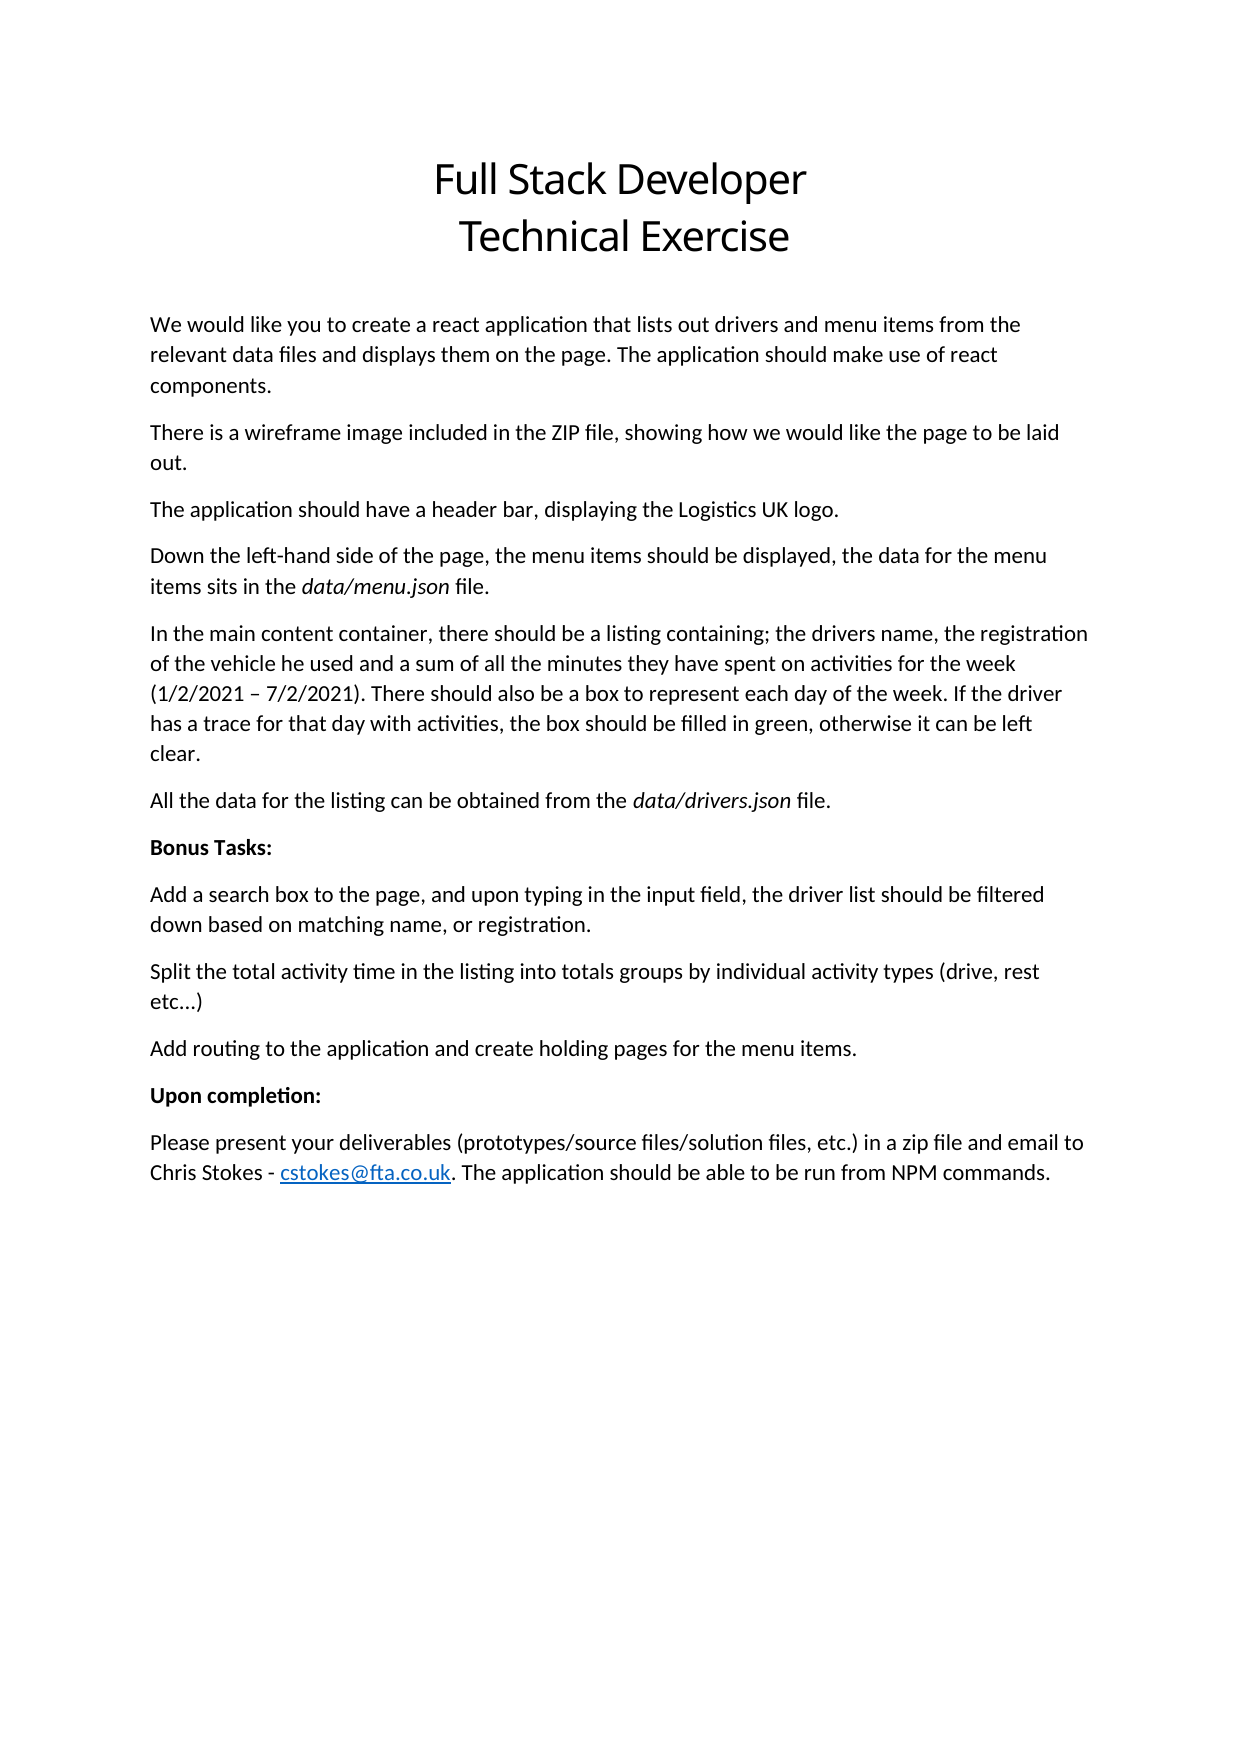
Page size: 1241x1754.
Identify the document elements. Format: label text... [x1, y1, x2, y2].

text Upon completion: [150, 1081, 1090, 1109]
text We would like you to create a react application that lists out drivers and menu items from the relevant data files and displays them on the page. The application should make use of react components. [150, 310, 1090, 399]
text Down the left-hand side of the page, the menu items should be displayed, the data for the menu items sits in the data/menu.json file. [150, 542, 1090, 600]
text Add routing to the application and create holding pages for the menu items. [150, 1034, 1090, 1062]
title Full Stack Developer Technical Exercise [150, 150, 1090, 263]
text Please present your deliverables (prototypes/source files/solution files, etc.) in a zip file and email to Chris Stokes - cstokes@fta.co.uk. The application should be able to be run from NPM commands. [150, 1128, 1090, 1186]
text Add a search box to the page, and upon typing in the input field, the driver list should be filtered down based on matching name, or registration. [150, 880, 1090, 938]
text Split the total activity time in the listing into totals groups by individual activity types (drive, rest etc...) [150, 957, 1090, 1016]
text In the main content container, there should be a listing containing; the drivers name, the registration of the vehicle he used and a sum of all the minutes they have spent on activities for the week (1/2/2021 – 7/2/2021). There should also be a box to represent each day of the week. If the driver has a trace for that day with activities, the box should be filled in green, otherwise it can be left clear. [150, 619, 1090, 768]
text There is a wireframe image included in the ZIP file, showing how we would like the page to be laid out. [150, 418, 1090, 476]
text All the data for the listing can be obtained from the data/drivers.json file. [150, 786, 1090, 814]
text The application should have a header bar, displaying the Logistics UK logo. [150, 495, 1090, 523]
text Bonus Tasks: [150, 833, 1090, 861]
